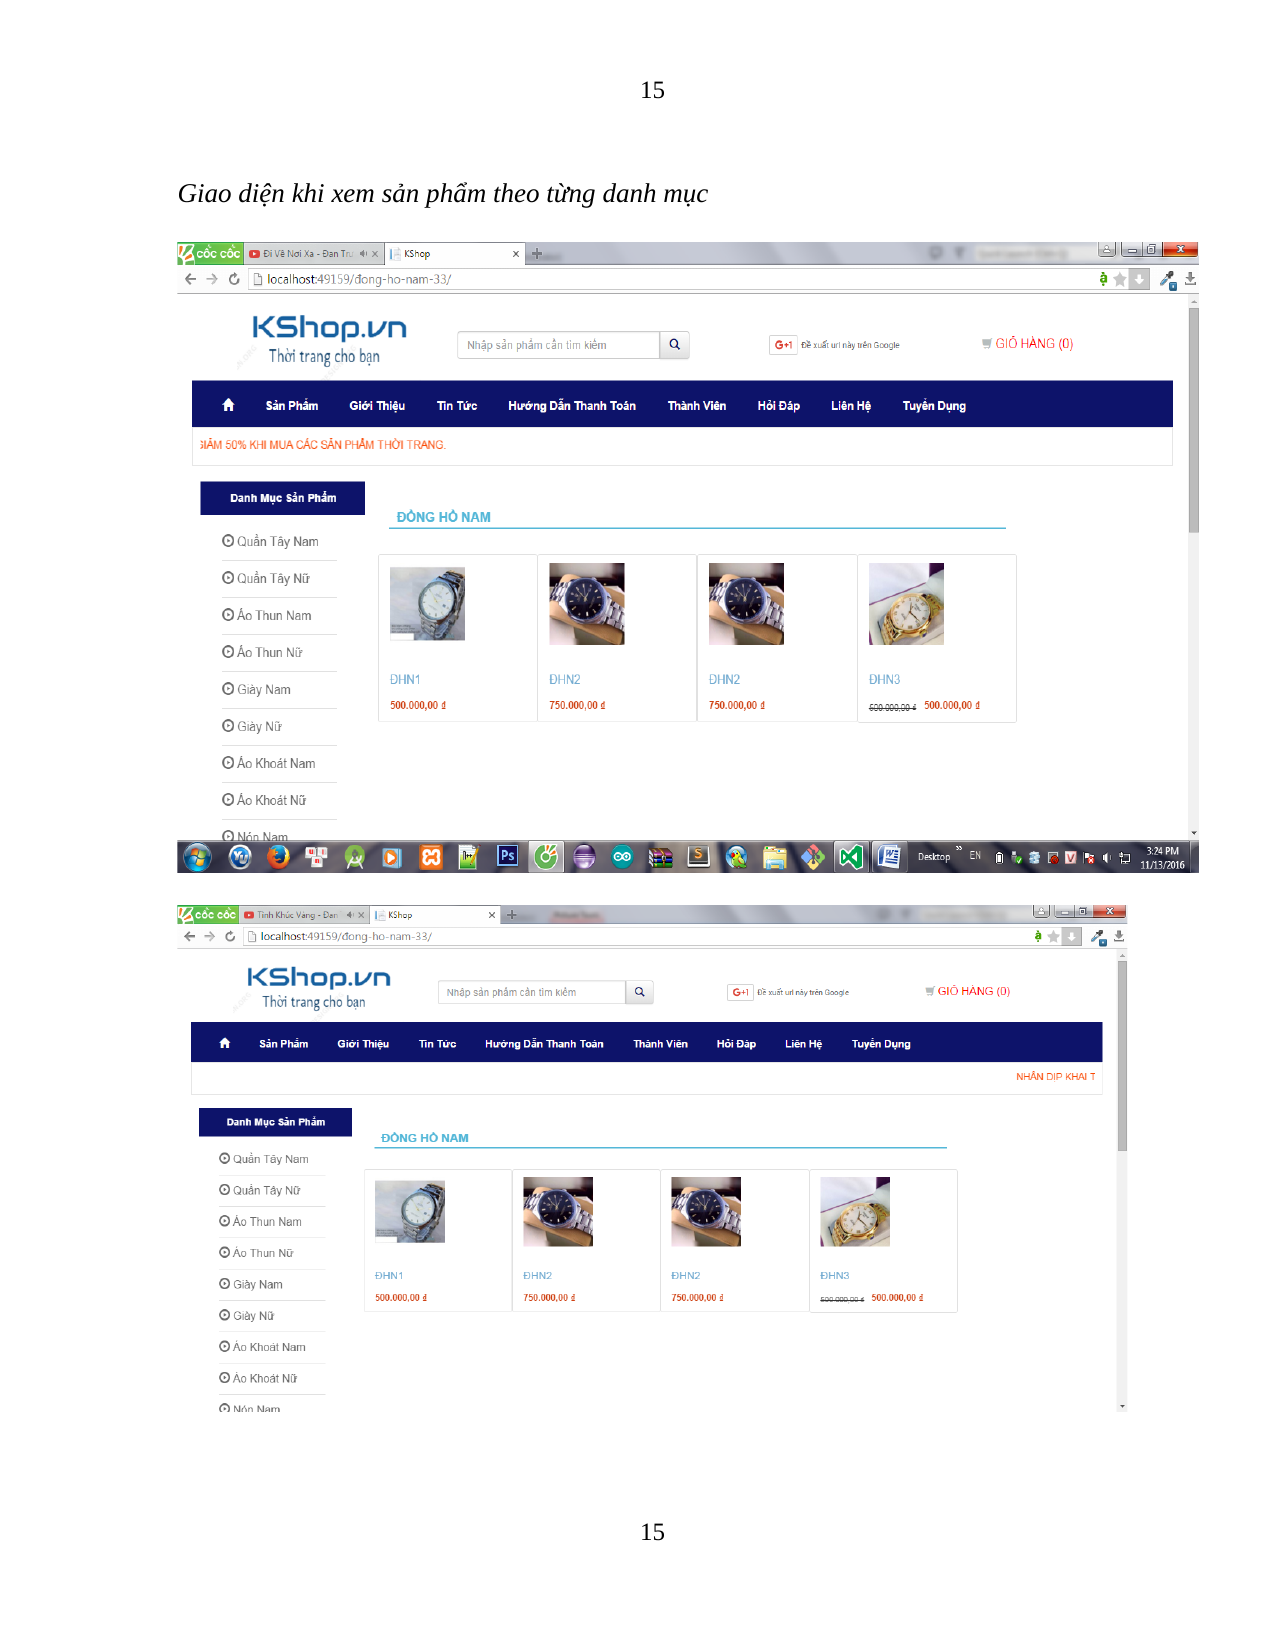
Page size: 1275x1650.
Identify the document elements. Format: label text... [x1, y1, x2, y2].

picture [177, 242, 1199, 873]
picture [177, 905, 1128, 1412]
text Giao diện khi xem sản phẩm theo từng danh mục [177, 177, 1127, 208]
